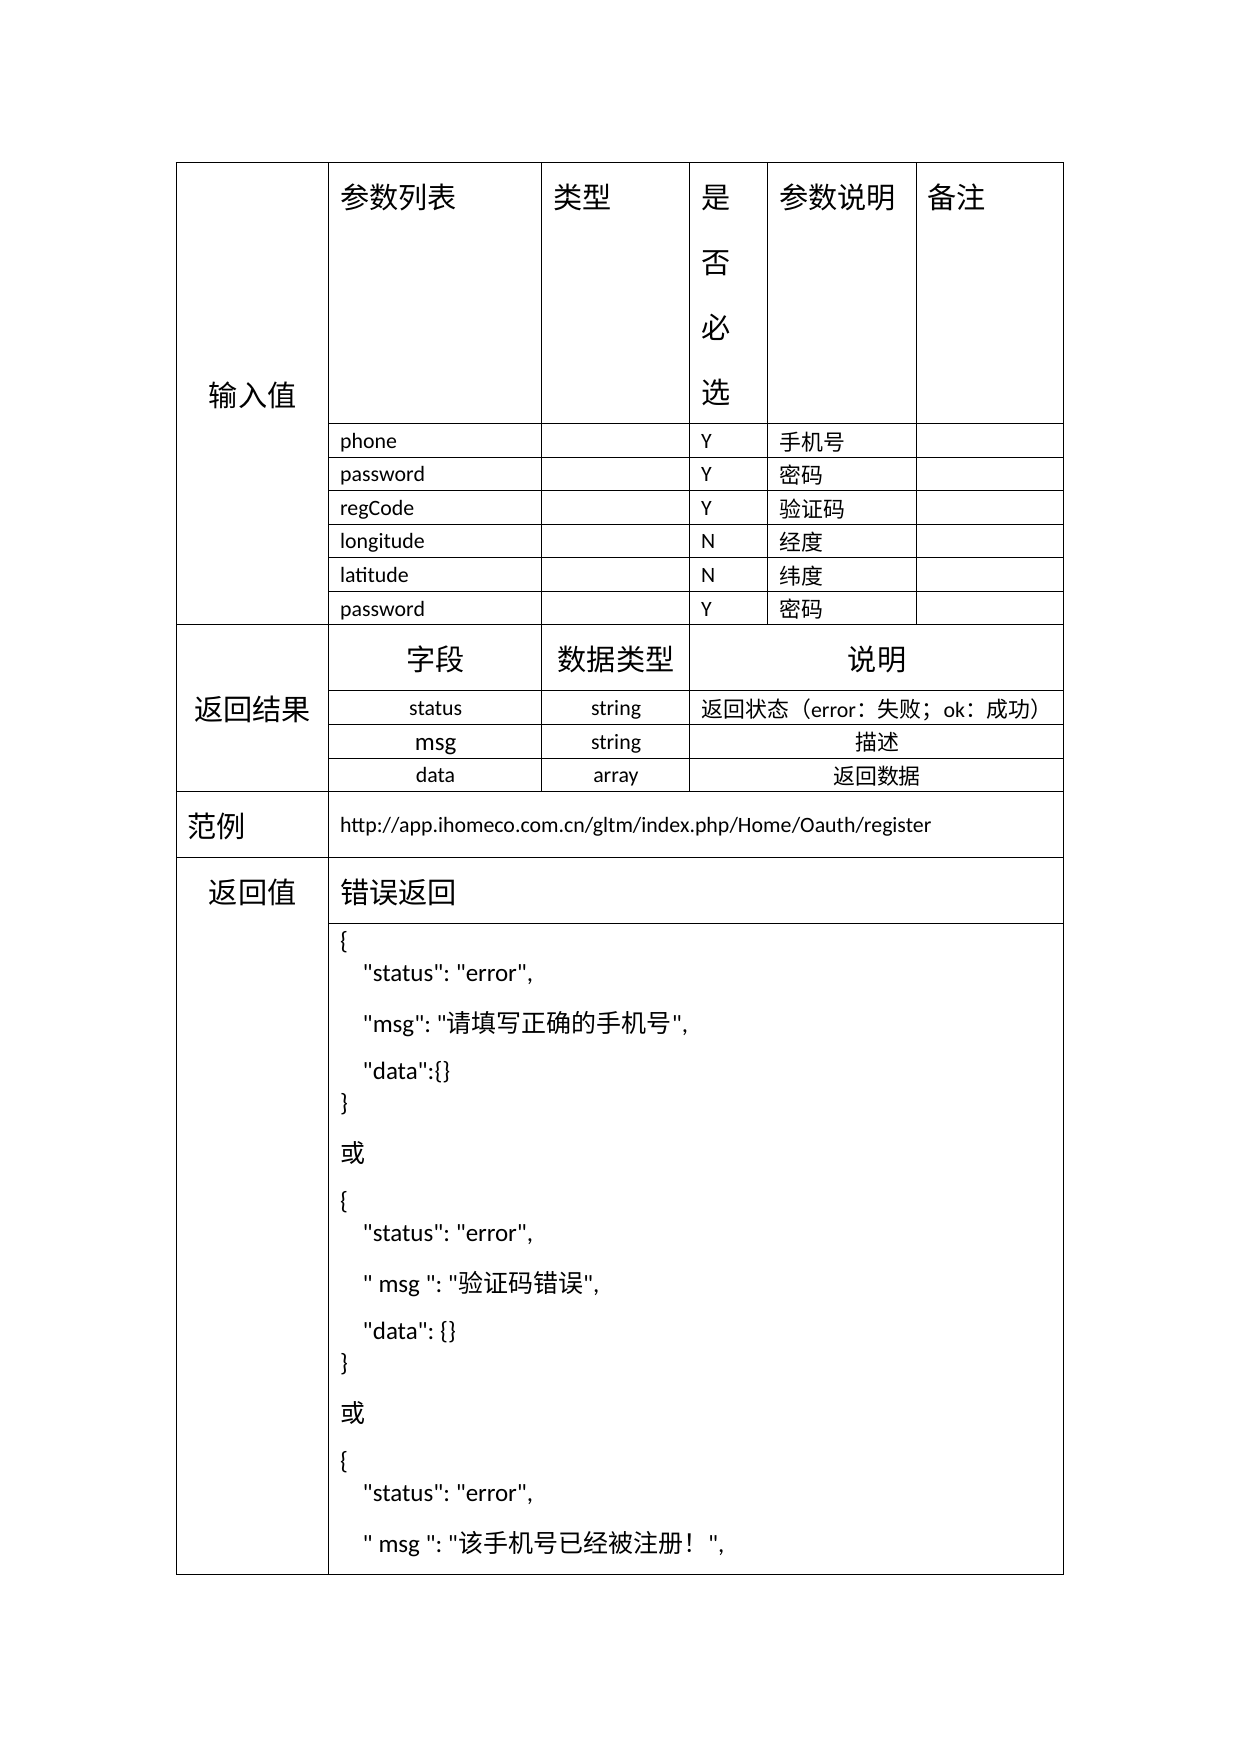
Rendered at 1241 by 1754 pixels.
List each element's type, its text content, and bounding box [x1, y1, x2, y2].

table_cell 手机号 [768, 424, 916, 457]
table_cell 返回值 [177, 858, 328, 1574]
table_cell Y [690, 458, 767, 490]
table_cell N [690, 558, 767, 591]
table_cell 参数说明 [768, 163, 916, 423]
table_cell [542, 458, 689, 490]
table_cell 返回数据 [690, 759, 1063, 791]
table_cell [542, 592, 689, 624]
table_cell 参数列表 [329, 163, 541, 423]
table_cell password [329, 592, 541, 624]
table_cell status [329, 691, 541, 724]
table_cell 经度 [768, 525, 916, 557]
table_cell msg [329, 725, 541, 757]
table_cell [917, 458, 1063, 490]
table_cell [542, 424, 689, 457]
table_cell http://app.ihomeco.com.cn/gltm/index.php/Home/Oauth/register [329, 792, 1063, 857]
table_cell latitude [329, 558, 541, 591]
table_cell [917, 558, 1063, 591]
table_cell 备注 [917, 163, 1063, 423]
table_cell string [542, 725, 689, 757]
table_cell 返回结果 [177, 625, 328, 791]
table_cell [917, 491, 1063, 524]
table_cell [542, 558, 689, 591]
table_cell 类型 [542, 163, 689, 423]
table_cell 验证码 [768, 491, 916, 524]
table_cell 描述 [690, 725, 1063, 757]
table_cell 密码 [768, 592, 916, 624]
table_cell [917, 424, 1063, 457]
table_cell Y [690, 592, 767, 624]
table_cell 范例 [177, 792, 328, 857]
table_cell string [542, 691, 689, 724]
table_cell [917, 592, 1063, 624]
table_cell phone [329, 424, 541, 457]
table_cell 纬度 [768, 558, 916, 591]
table_cell longitude [329, 525, 541, 557]
table_cell 返回状态（error：失败；ok：成功） [690, 691, 1063, 724]
table_cell Y [690, 491, 767, 524]
table_cell [542, 525, 689, 557]
table_cell 错误返回 [329, 858, 1063, 923]
table_cell regCode [329, 491, 541, 524]
table_cell [542, 491, 689, 524]
table_cell 字段 [329, 625, 541, 690]
table_cell password [329, 458, 541, 490]
table_cell array [542, 759, 689, 791]
table_cell N [690, 525, 767, 557]
table_cell 说明 [690, 625, 1063, 690]
table_cell Y [690, 424, 767, 457]
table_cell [329, 924, 1063, 1574]
table_cell [917, 525, 1063, 557]
table_cell 是否必选 [690, 163, 767, 423]
table_cell 数据类型 [542, 625, 689, 690]
table_cell 密码 [768, 458, 916, 490]
table_cell data [329, 759, 541, 791]
table_cell 输入值 [177, 163, 328, 624]
